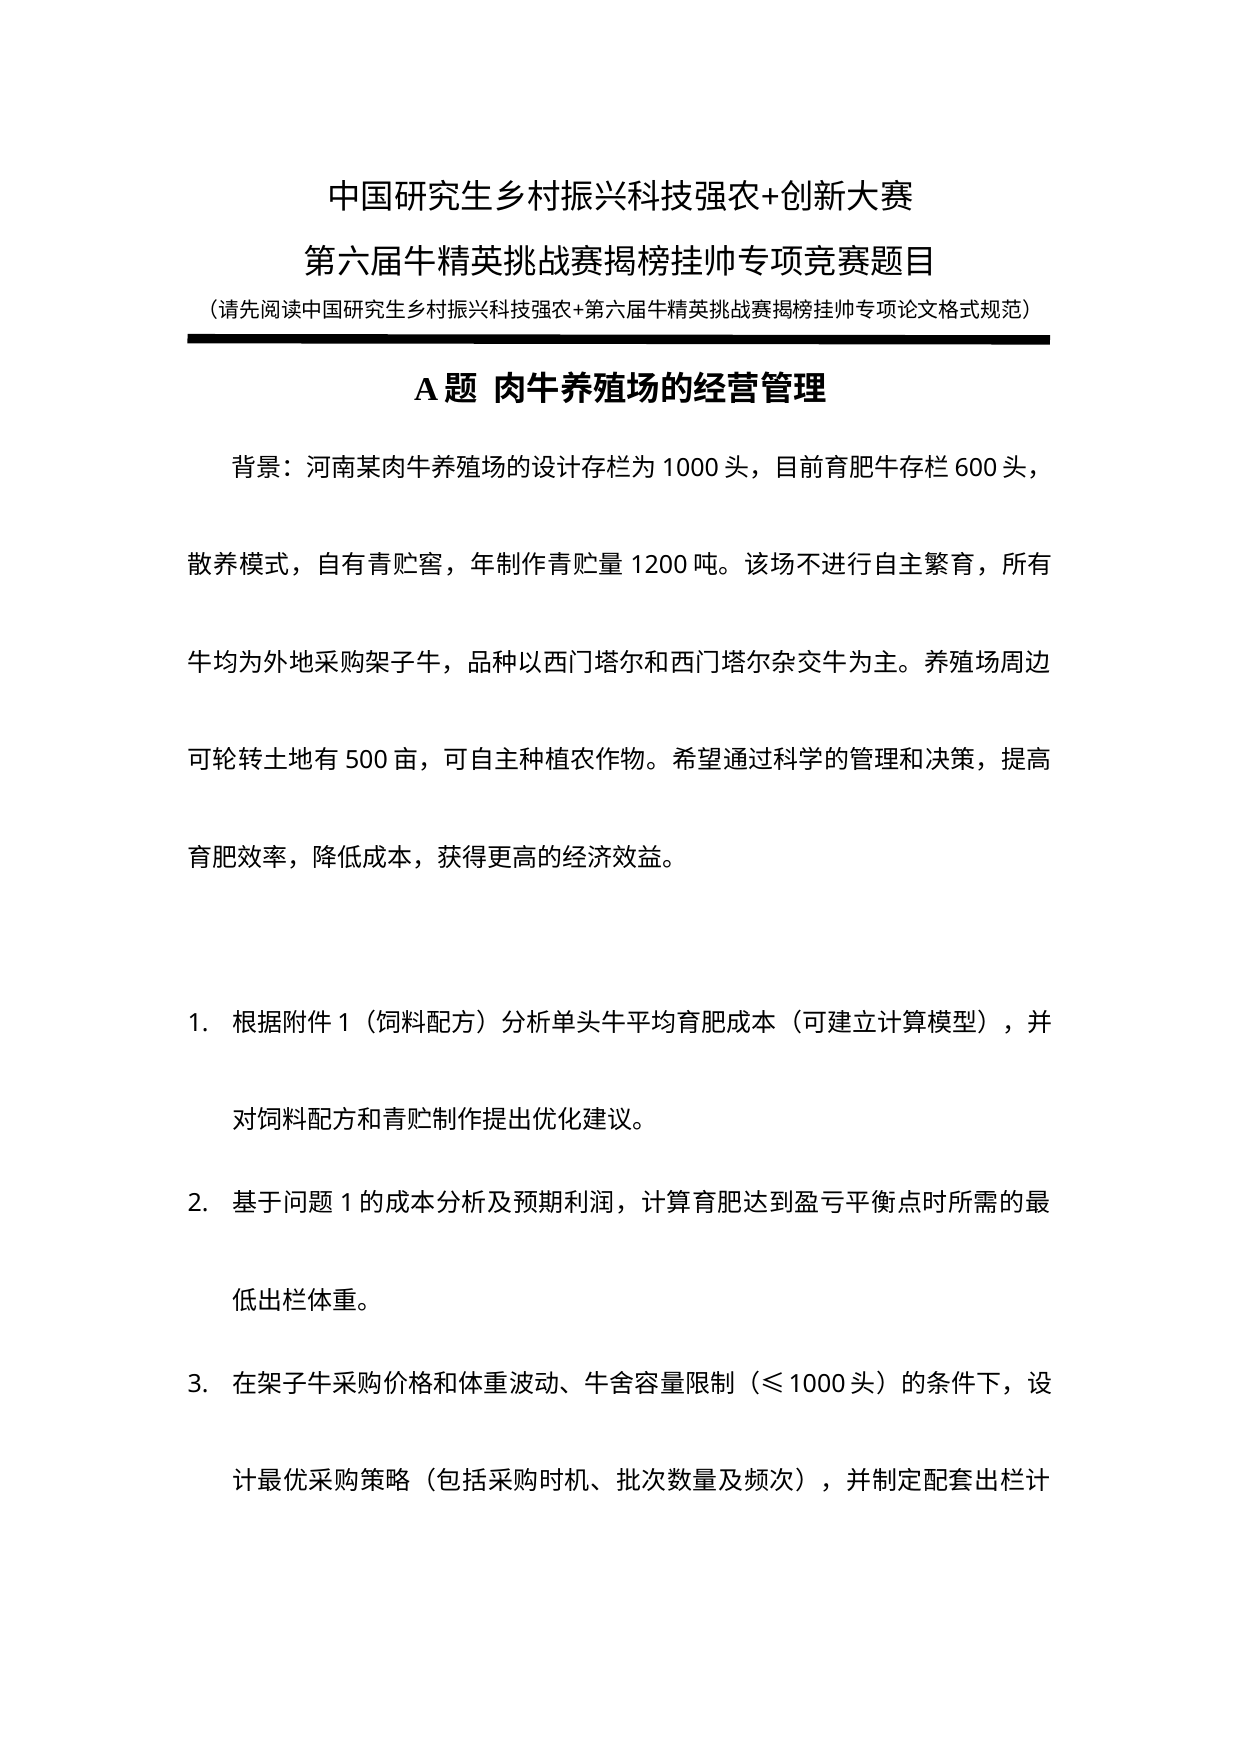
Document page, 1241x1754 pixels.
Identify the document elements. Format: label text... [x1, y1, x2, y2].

text 中国研究生乡村振兴科技强农+创新大赛 [187, 162, 1053, 227]
list 根据附件1（饲料配方）分析单头牛平均育肥成本（可建立计算模型），并对饲料配方和青贮制作提出优化建议。 [187, 988, 1053, 1150]
text （请先阅读中国研究生乡村振兴科技强农+第六届牛精英挑战赛揭榜挂帅专项论文格式规范） [187, 292, 1053, 324]
text 第六届牛精英挑战赛揭榜挂帅专项竞赛题目 [187, 227, 1053, 292]
list 基于问题1的成本分析及预期利润，计算育肥达到盈亏平衡点时所需的最低出栏体重。 [187, 1168, 1053, 1331]
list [187, 1349, 1053, 1511]
text A题 肉牛养殖场的经营管理 [187, 353, 1053, 418]
list 背景：河南某肉牛养殖场的设计存栏为1000头，目前育肥牛存栏600头，散养模式，自有青贮窖，年制作青贮量1200吨。该场不进行自主繁育，所有牛均为外地采购架子牛，品种以西门塔尔和西门塔尔杂交牛为主。养殖场周边可轮转土地有500亩，可自主种植农作物。希望通过科学的管理和决策，提高育肥效率，降低成本，获得更高的经济效益。 [187, 433, 1053, 888]
